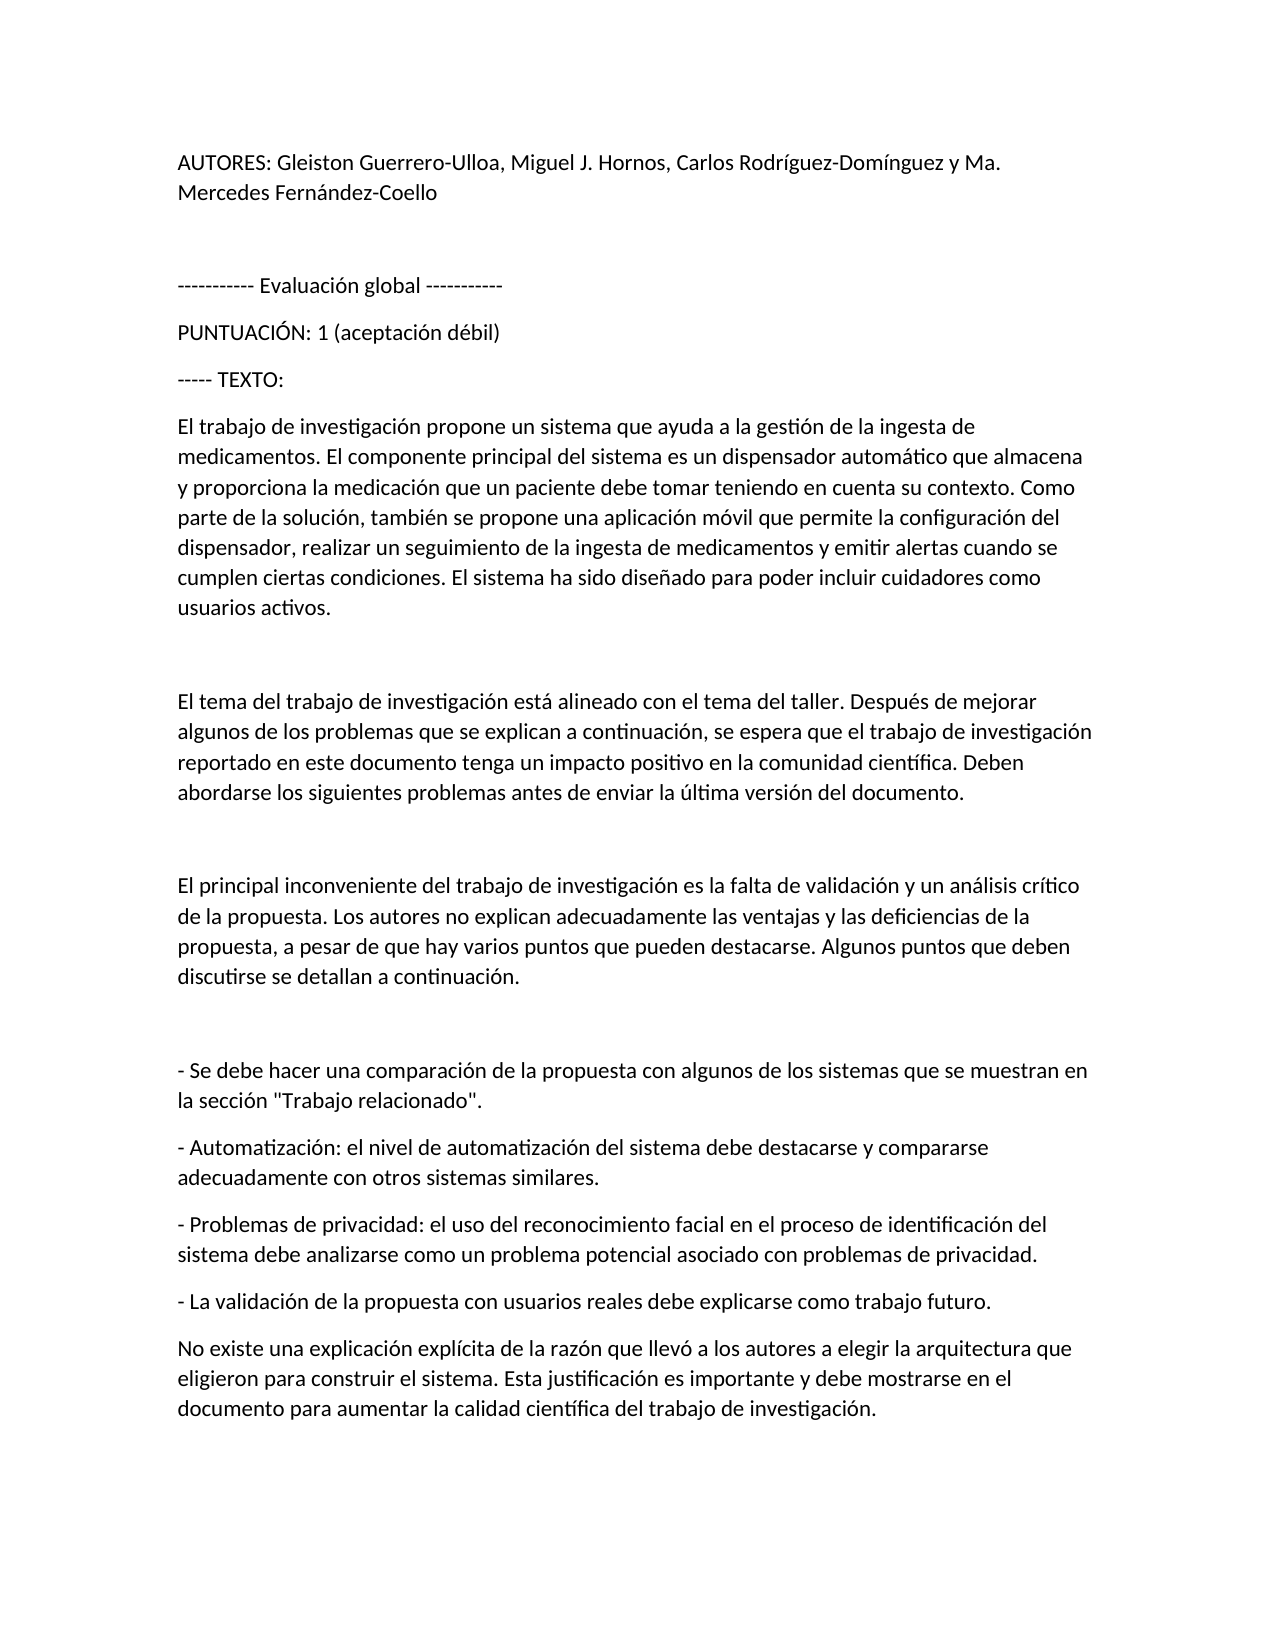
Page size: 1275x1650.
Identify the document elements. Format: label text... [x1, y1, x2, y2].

text - Se debe hacer una comparación de la propuesta con algunos de los sistemas que se muestran en la sección "Trabajo relacionado". [177, 1056, 1098, 1114]
text AUTORES: Gleiston Guerrero-Ulloa, Miguel J. Hornos, Carlos Rodríguez-Domínguez y Ma. Mercedes Fernández-Coello [177, 148, 1098, 206]
text El principal inconveniente del trabajo de investigación es la falta de validación y un análisis crítico de la propuesta. Los autores no explican adecuadamente las ventajas y las deficiencias de la propuesta, a pesar de que hay varios puntos que pueden destacarse. Algunos puntos que deben discutirse se detallan a continuación. [177, 872, 1098, 990]
text PUNTUACIÓN: 1 (aceptación débil) [177, 318, 1098, 346]
text ----- TEXTO: [177, 365, 1098, 393]
text El tema del trabajo de investigación está alineado con el tema del taller. Después de mejorar algunos de los problemas que se explican a continuación, se espera que el trabajo de investigación reportado en este documento tenga un impacto positivo en la comunidad científica. Deben abordarse los siguientes problemas antes de enviar la última versión del documento. [177, 687, 1098, 806]
text ----------- Evaluación global ----------- [177, 272, 1098, 299]
text - La validación de la propuesta con usuarios reales debe explicarse como trabajo futuro. [177, 1287, 1098, 1315]
text No existe una explicación explícita de la razón que llevó a los autores a elegir la arquitectura que eligieron para construir el sistema. Esta justificación es importante y debe mostrarse en el documento para aumentar la calidad científica del trabajo de investigación. [177, 1334, 1098, 1422]
text - Automatización: el nivel de automatización del sistema debe destacarse y compararse adecuadamente con otros sistemas similares. [177, 1133, 1098, 1191]
text El trabajo de investigación propone un sistema que ayuda a la gestión de la ingesta de medicamentos. El componente principal del sistema es un dispensador automático que almacena y proporciona la medicación que un paciente debe tomar teniendo en cuenta su contexto. Como parte de la solución, también se propone una aplicación móvil que permite la configuración del dispensador, realizar un seguimiento de la ingesta de medicamentos y emitir alertas cuando se cumplen ciertas condiciones. El sistema ha sido diseñado para poder incluir cuidadores como usuarios activos. [177, 412, 1098, 621]
text - Problemas de privacidad: el uso del reconocimiento facial en el proceso de identificación del sistema debe analizarse como un problema potencial asociado con problemas de privacidad. [177, 1210, 1098, 1268]
